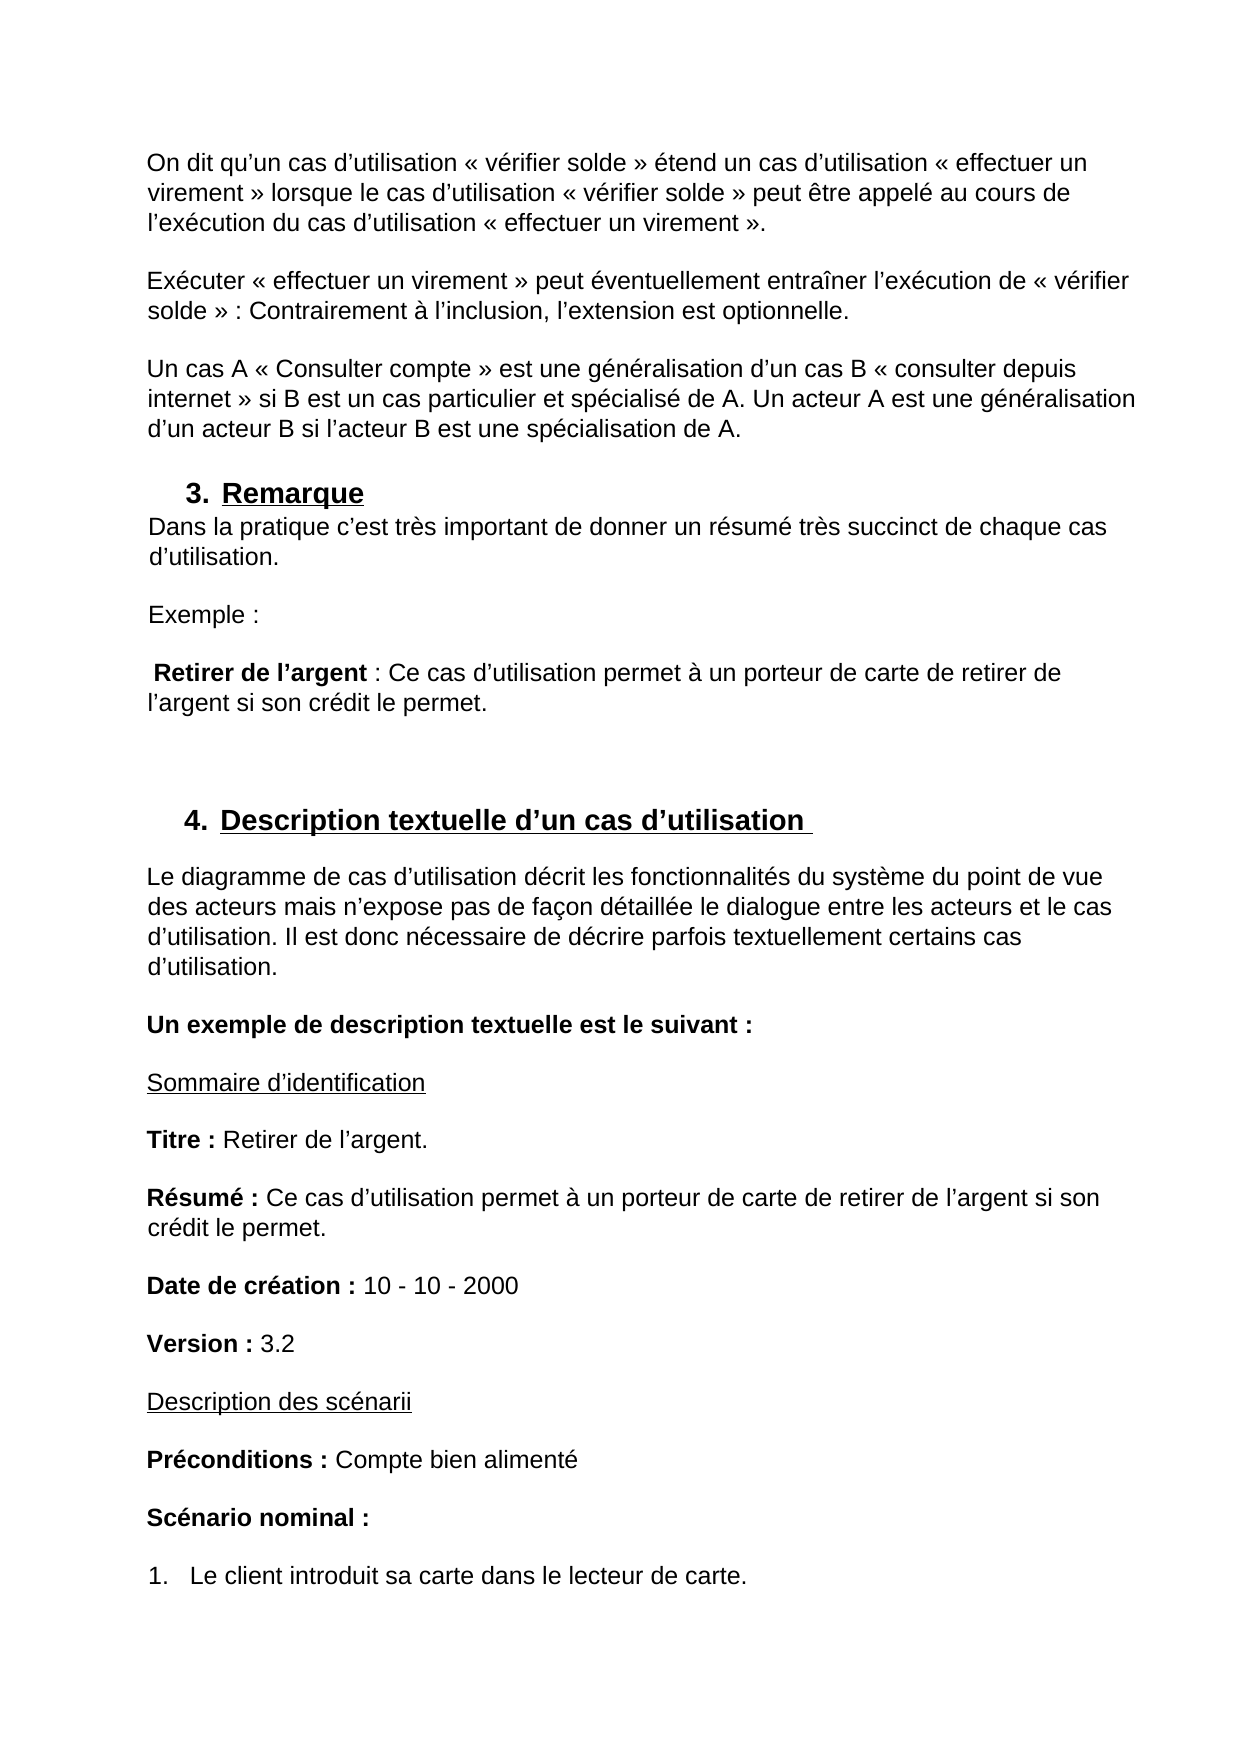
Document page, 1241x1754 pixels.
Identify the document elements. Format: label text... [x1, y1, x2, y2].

text Date de création : 10 - 10 - 2000 [146, 1271, 1143, 1300]
text Préconditions : Compte bien alimenté [146, 1445, 1143, 1474]
text Le diagramme de cas d’utilisation décrit les fonctionnalités du système du point de vue des acteurs mais n’expose pas de façon détaillée le dialogue entre les acteurs et le cas d’utilisation. Il est donc nécessaire de décrire parfois textuellement certains cas d’utilisation. [146, 862, 1143, 980]
text Un cas A « Consulter compte » est une généralisation d’un cas B « consulter depuis internet » si B est un cas particulier et spécialisé de A. Un acteur A est une généralisation d’un acteur B si l’acteur B est une spécialisation de A. [146, 354, 1143, 442]
list Le client introduit sa carte dans le lecteur de carte. [148, 1561, 1143, 1589]
text Exemple : [148, 600, 1143, 628]
text Un exemple de description textuelle est le suivant : [146, 1009, 1143, 1038]
subtitle Remarque [185, 476, 1143, 509]
text Résumé : Ce cas d’utilisation permet à un porteur de carte de retirer de l’argent si son crédit le permet. [146, 1183, 1143, 1242]
text On dit qu’un cas d’utilisation « vérifier solde » étend un cas d’utilisation « effectuer un virement » lorsque le cas d’utilisation « vérifier solde » peut être appelé au cours de l’exécution du cas d’utilisation « effectuer un virement ». [146, 148, 1143, 237]
text Scénario nominal : [146, 1503, 1143, 1532]
subtitle Description des scénarii [146, 1387, 1143, 1416]
subtitle Sommaire d’identification [146, 1067, 1143, 1096]
subtitle Description textuelle d’un cas d’utilisation [184, 803, 1143, 837]
text Exécuter « effectuer un virement » peut éventuellement entraîner l’exécution de « vérifier solde » : Contrairement à l’inclusion, l’extension est optionnelle. [146, 266, 1143, 325]
text Version : 3.2 [146, 1329, 1143, 1358]
text Dans la pratique c’est très important de donner un résumé très succinct de chaque cas d’utilisation. [148, 512, 1143, 571]
text Retirer de l’argent : Ce cas d’utilisation permet à un porteur de carte de retirer de l’argent si son crédit le permet. [146, 658, 1143, 716]
text Titre : Retirer de l’argent. [146, 1125, 1143, 1154]
